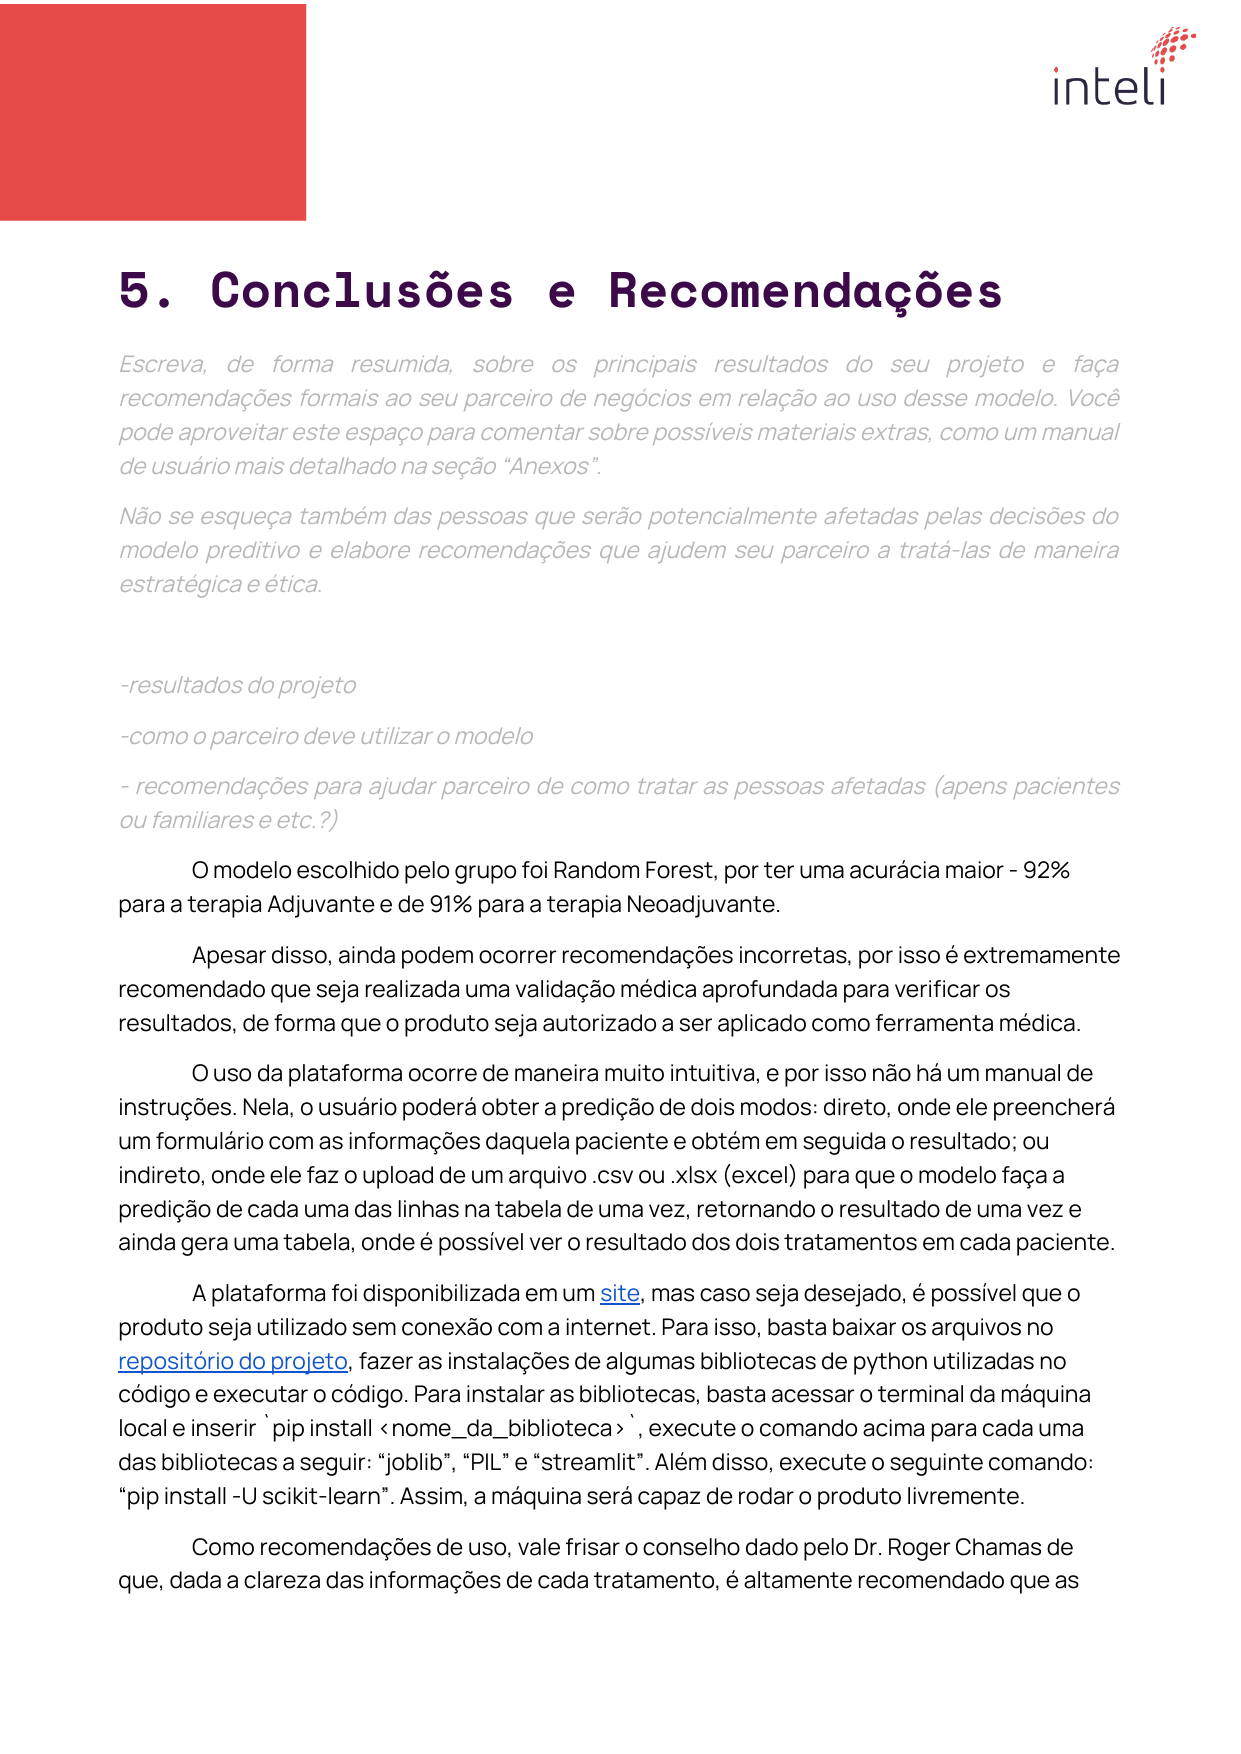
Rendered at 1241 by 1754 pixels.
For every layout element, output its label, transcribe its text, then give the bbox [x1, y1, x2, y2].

picture [1054, 27, 1197, 105]
text -resultados do projeto [118, 669, 1122, 700]
text Apesar disso, ainda podem ocorrer recomendações incorretas, por isso é extremamente recomendado que seja realizada uma validação médica aprofundada para verificar os resultados, de forma que o produto seja autorizado a ser aplicado como ferramenta médica. [118, 939, 1122, 1038]
text Escreva, de forma resumida, sobre os principais resultados do seu projeto e faça recomendações formais ao seu parceiro de negócios em relação ao uso desse modelo. Você pode aproveitar este espaço para comentar sobre possíveis materiais extras, como um manual de usuário mais detalhado na seção “Anexos”. [118, 348, 1122, 481]
text -como o parceiro deve utilizar o modelo [118, 719, 1122, 751]
text O uso da plataforma ocorre de maneira muito intuitiva, e por isso não há um manual de instruções. Nela, o usuário poderá obter a predição de dois modos: direto, onde ele preencherá um formulário com as informações daquela paciente e obtém em seguida o resultado; ou indireto, onde ele faz o upload de um arquivo .csv ou .xlsx (excel) para que o modelo faça a predição de cada uma das linhas na tabela de uma vez, retornando o resultado de uma vez e ainda gera uma tabela, onde é possível ver o resultado dos dois tratamentos em cada paciente. [118, 1057, 1122, 1258]
text - recomendações para ajudar parceiro de como tratar as pessoas afetadas (apens pacientes ou familiares e etc.?) [118, 770, 1122, 835]
subtitle 5. Conclusões e Recomendações [118, 124, 1122, 326]
text Não se esqueça também das pessoas que serão potencialmente afetadas pelas decisões do modelo preditivo e elabore recomendações que ajudem seu parceiro a tratá-las de maneira estratégica e ética. [118, 500, 1122, 599]
text A plataforma foi disponibilizada em um site, mas caso seja desejado, é possível que o produto seja utilizado sem conexão com a internet. Para isso, basta baixar os arquivos no repositório do projeto, fazer as instalações de algumas bibliotecas de python utilizadas no código e executar o código. Para instalar as bibliotecas, basta acessar o terminal da máquina local e inserir `pip install <nome_da_biblioteca>`, execute o comando acima para cada uma das bibliotecas a seguir: “joblib”, “PIL” e “streamlit”. Além disso, execute o seguinte comando: “pip install -U scikit-learn”. Assim, a máquina será capaz de rodar o produto livremente. [118, 1277, 1122, 1511]
picture [0, 4, 307, 221]
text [118, 1531, 1122, 1596]
text O modelo escolhido pelo grupo foi Random Forest, por ter uma acurácia maior - 92% para a terapia Adjuvante e de 91% para a terapia Neoadjuvante. [118, 854, 1122, 920]
